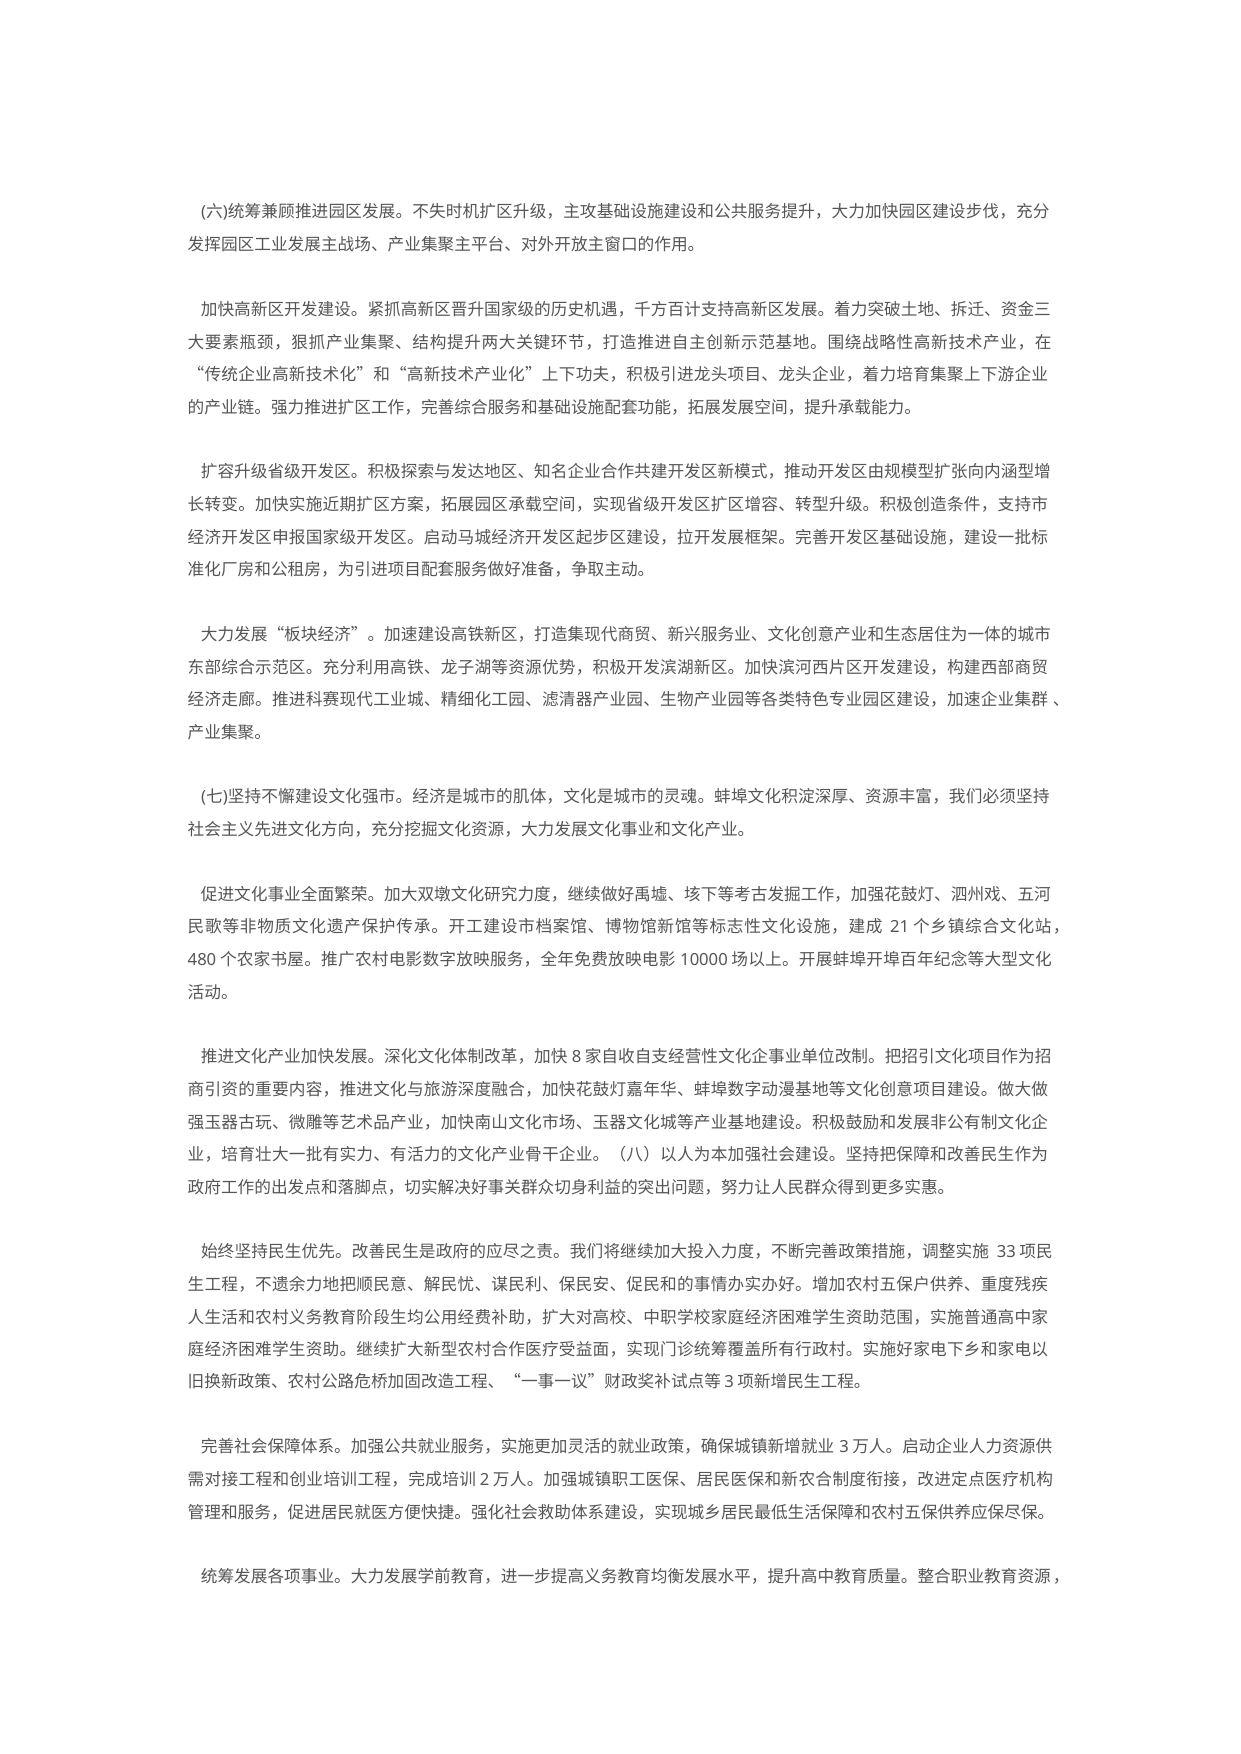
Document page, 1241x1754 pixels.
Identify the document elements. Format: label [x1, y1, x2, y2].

text [187, 962, 1053, 1592]
text [187, 162, 1053, 961]
